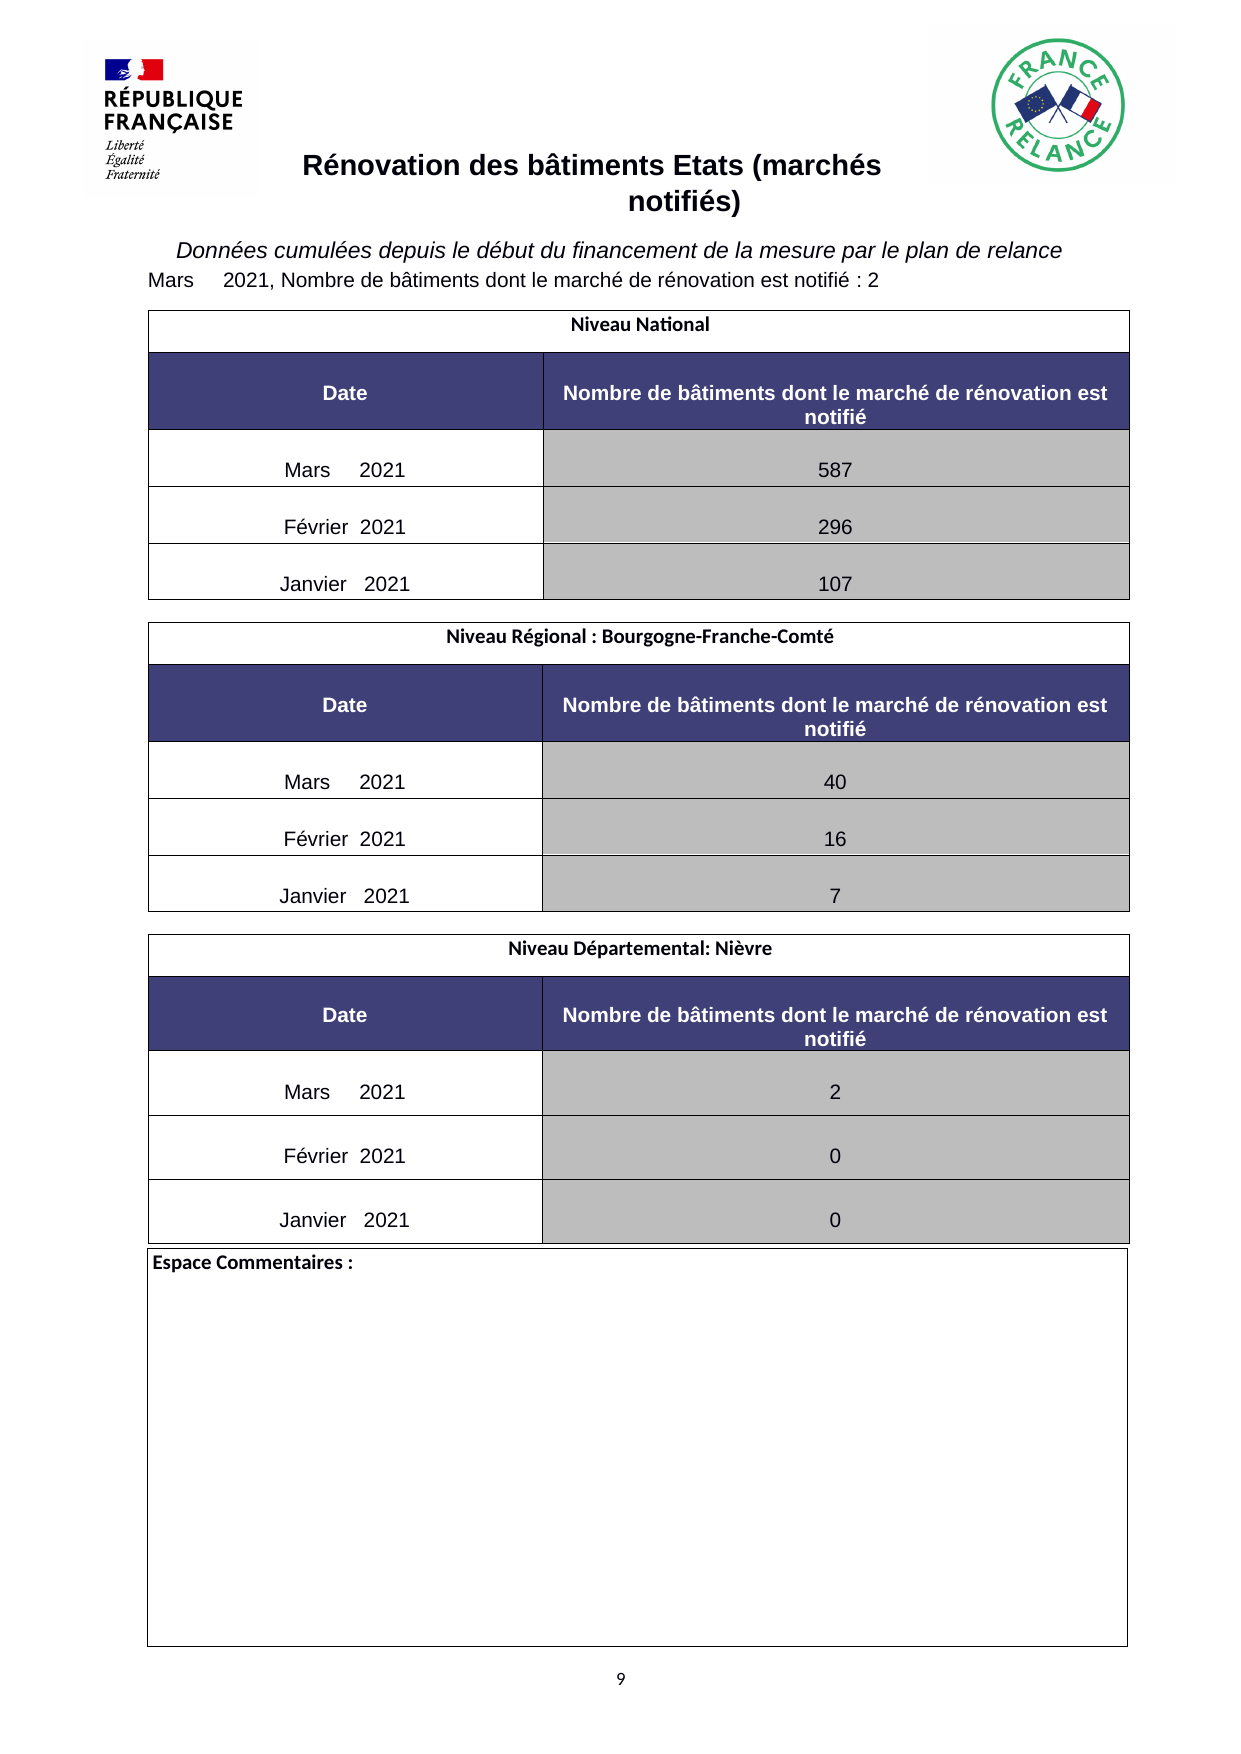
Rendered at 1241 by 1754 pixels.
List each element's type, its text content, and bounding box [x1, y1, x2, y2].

table_header Niveau National [149, 311, 1129, 352]
table_cell Février 2021 [149, 1116, 542, 1179]
table_cell 7 [543, 856, 1129, 911]
text Données cumulées depuis le début du financement de la mesure par le plan de relance [148, 237, 1093, 263]
table_header Niveau Régional : Bourgogne-Franche-Comté [149, 623, 1129, 664]
table_cell 0 [543, 1180, 1129, 1243]
table_cell Janvier 2021 [149, 856, 542, 911]
table_cell Date [149, 353, 543, 429]
table_cell Mars 2021 [149, 742, 542, 798]
table_cell Mars 2021 [149, 430, 543, 486]
table_cell Février 2021 [149, 487, 543, 542]
table_cell Janvier 2021 [149, 1180, 542, 1243]
picture [84, 39, 258, 197]
table_header Niveau Départemental: Nièvre [149, 935, 1129, 976]
text Mars 2021, Nombre de bâtiments dont le marché de rénovation est notifié : 2 [148, 268, 1093, 292]
table_cell Janvier 2021 [149, 544, 543, 599]
table_cell 2 [543, 1051, 1129, 1115]
table_cell 107 [544, 544, 1129, 599]
table_cell Date [149, 665, 542, 741]
table_cell Date [149, 977, 542, 1050]
text Rénovation des bâtiments Etats (marchés notifiés) [148, 148, 1093, 217]
picture [926, 17, 1180, 184]
table_cell Nombre de bâtiments dont le marché de rénovation est notifié [544, 353, 1129, 429]
table_cell Nombre de bâtiments dont le marché de rénovation est notifié [543, 665, 1129, 741]
table_cell 16 [543, 799, 1129, 854]
table_cell Mars 2021 [149, 1051, 542, 1115]
table_cell 40 [543, 742, 1129, 798]
table_cell Février 2021 [149, 799, 542, 854]
table_cell 587 [544, 430, 1129, 486]
table_cell 0 [543, 1116, 1129, 1179]
table_cell Nombre de bâtiments dont le marché de rénovation est notifié [543, 977, 1129, 1050]
table_cell 296 [544, 487, 1129, 542]
